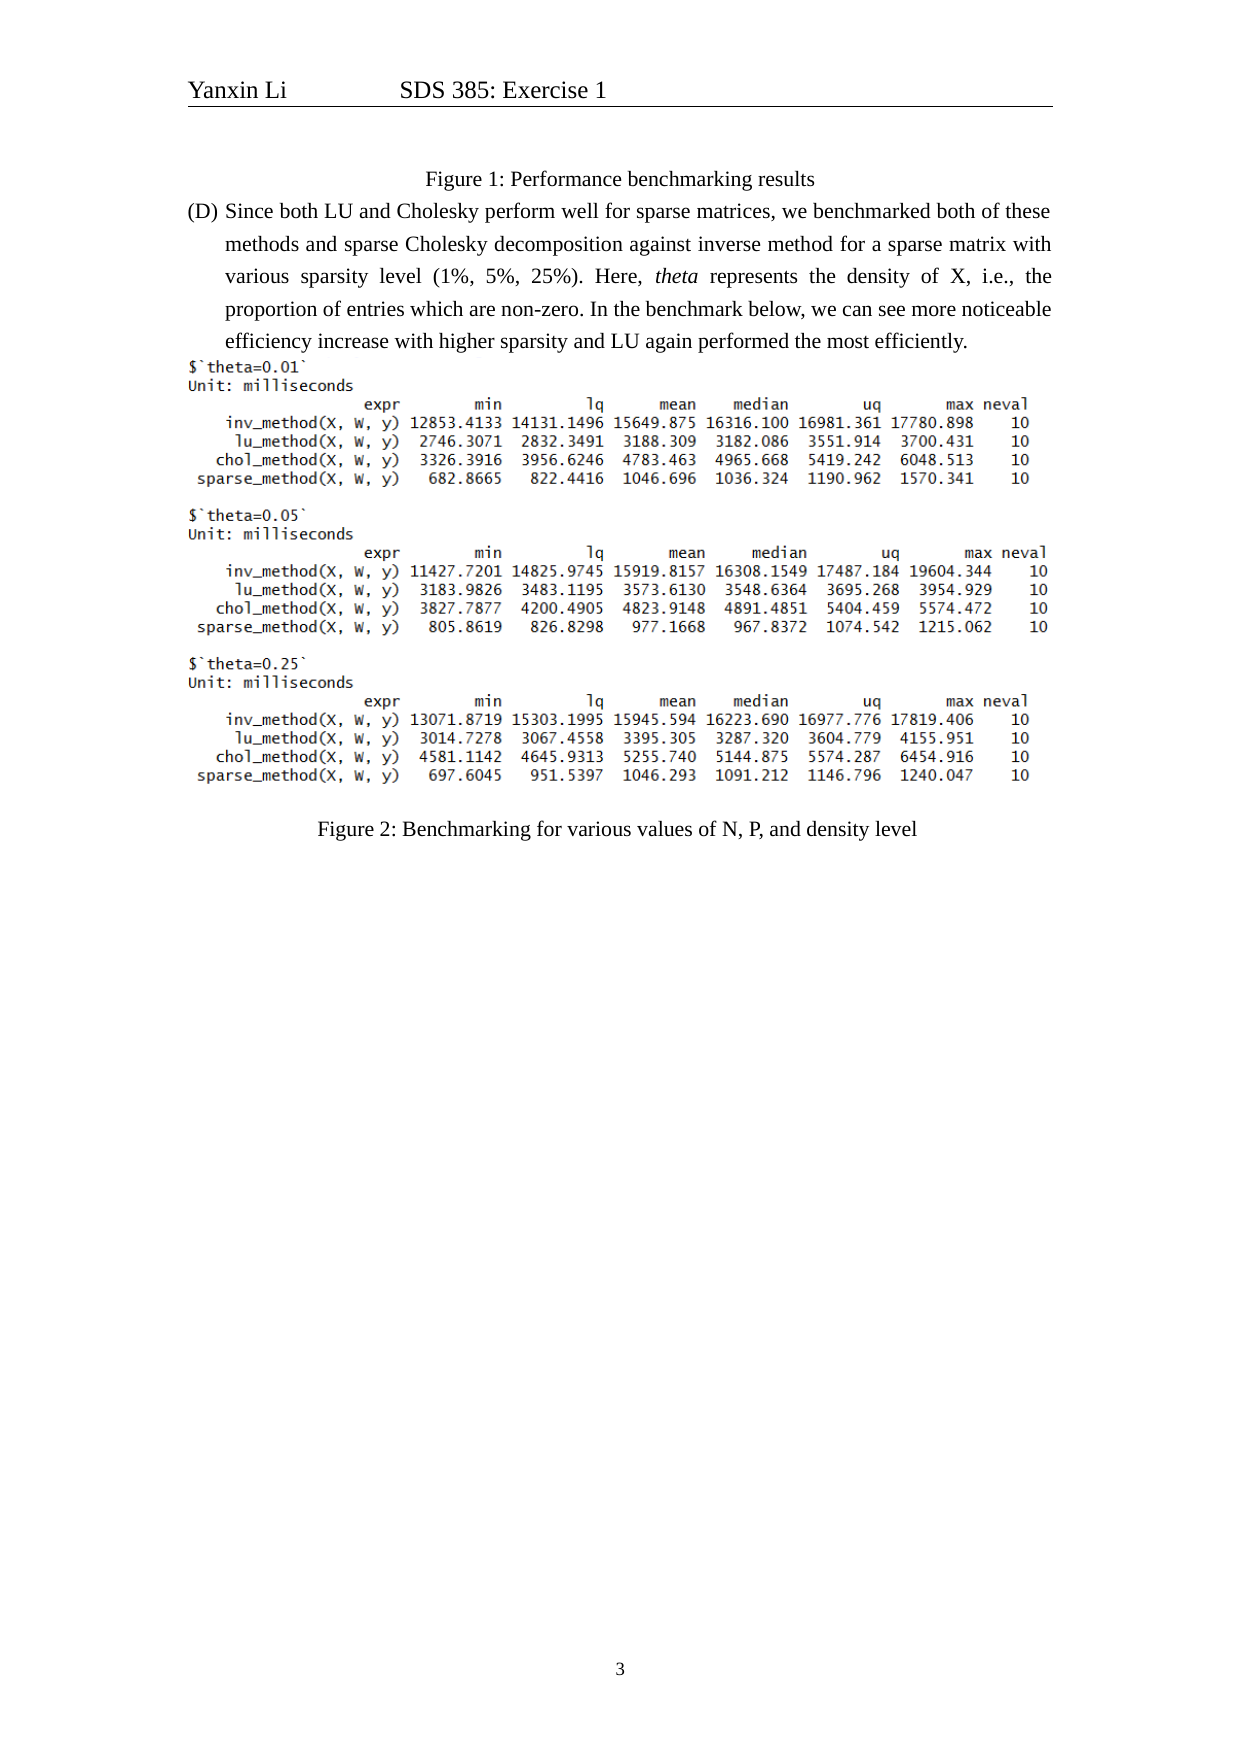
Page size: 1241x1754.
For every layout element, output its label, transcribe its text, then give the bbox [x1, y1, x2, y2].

picture [187, 357, 1053, 792]
list Since both LU and Cholesky perform well for sparse matrices, we benchmarked both of these methods and sparse Cholesky decomposition against inverse method for a sparse matrix with various sparsity level (1%, 5%, 25%). Here, theta represents the density of X, i.e., the proportion of entries which are non-zero. In the benchmark below, we can see more noticeable efficiency increase with higher sparsity and LU again performed the most efficiently. [187, 194, 1053, 357]
text Figure 2: Benchmarking for various values of N, P, and density level [187, 812, 1053, 877]
text Figure 1: Performance benchmarking results [187, 162, 1053, 194]
